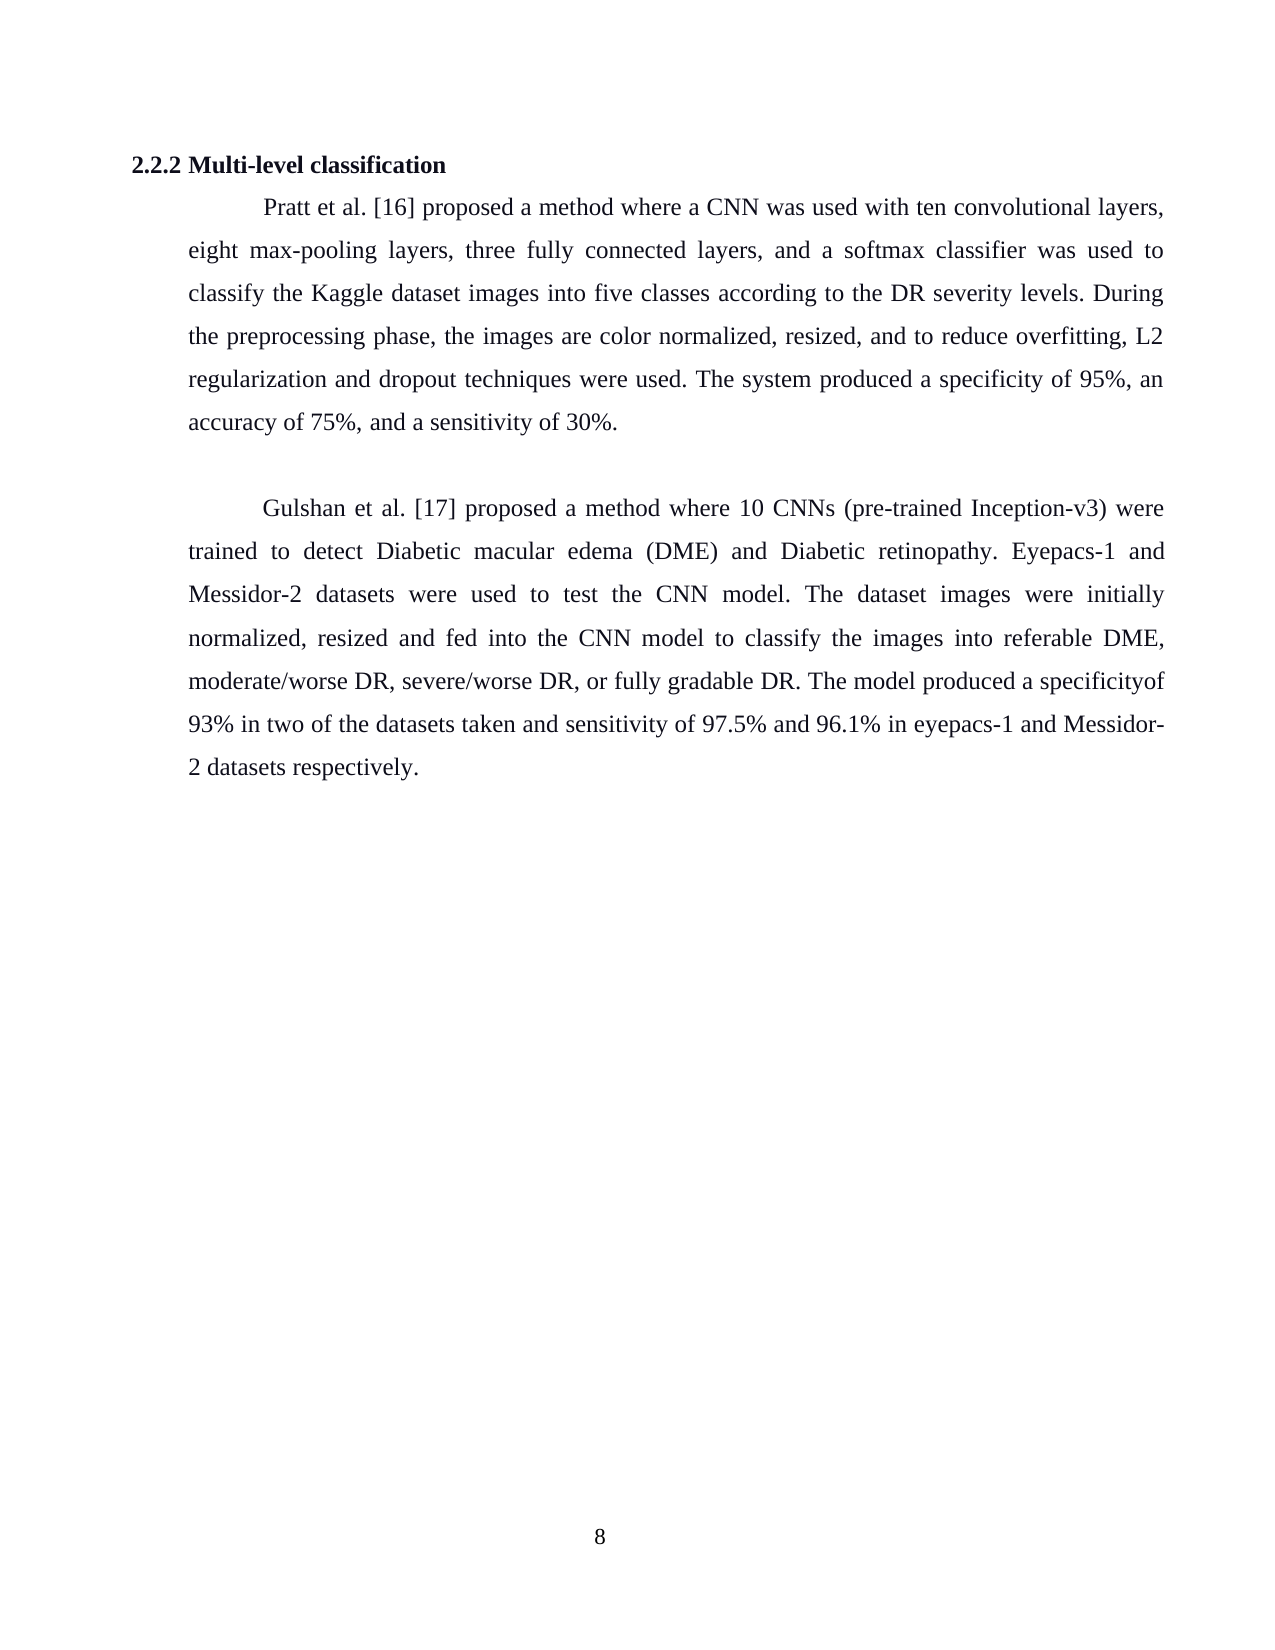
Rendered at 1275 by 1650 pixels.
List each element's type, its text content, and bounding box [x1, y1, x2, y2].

list Multi-level classification [131, 150, 1262, 178]
text Pratt et al. [16] proposed a method where a CNN was used with ten convolutional layers, eight max-pooling layers, three fully connected layers, and a softmax classifier was used to classify the Kaggle dataset images into five classes according to the DR severity levels. During the preprocessing phase, the images are color normalized, resized, and to reduce overfitting, L2 regularization and dropout techniques were used. The system produced a specificity of 95%, an accuracy of 75%, and a sensitivity of 30%. [188, 192, 1165, 436]
text Gulshan et al. [17] proposed a method where 10 CNNs (pre-trained Inception-v3) were trained to detect Diabetic macular edema (DME) and Diabetic retinopathy. Eyepacs-1 and Messidor-2 datasets were used to test the CNN model. The dataset images were initially normalized, resized and fed into the CNN model to classify the images into referable DME, moderate/worse DR, severe/worse DR, or fully gradable DR. The model produced a specificityof 93% in two of the datasets taken and sensitivity of 97.5% and 96.1% in eyepacs-1 and Messidor- 2 datasets respectively. [188, 493, 1166, 781]
